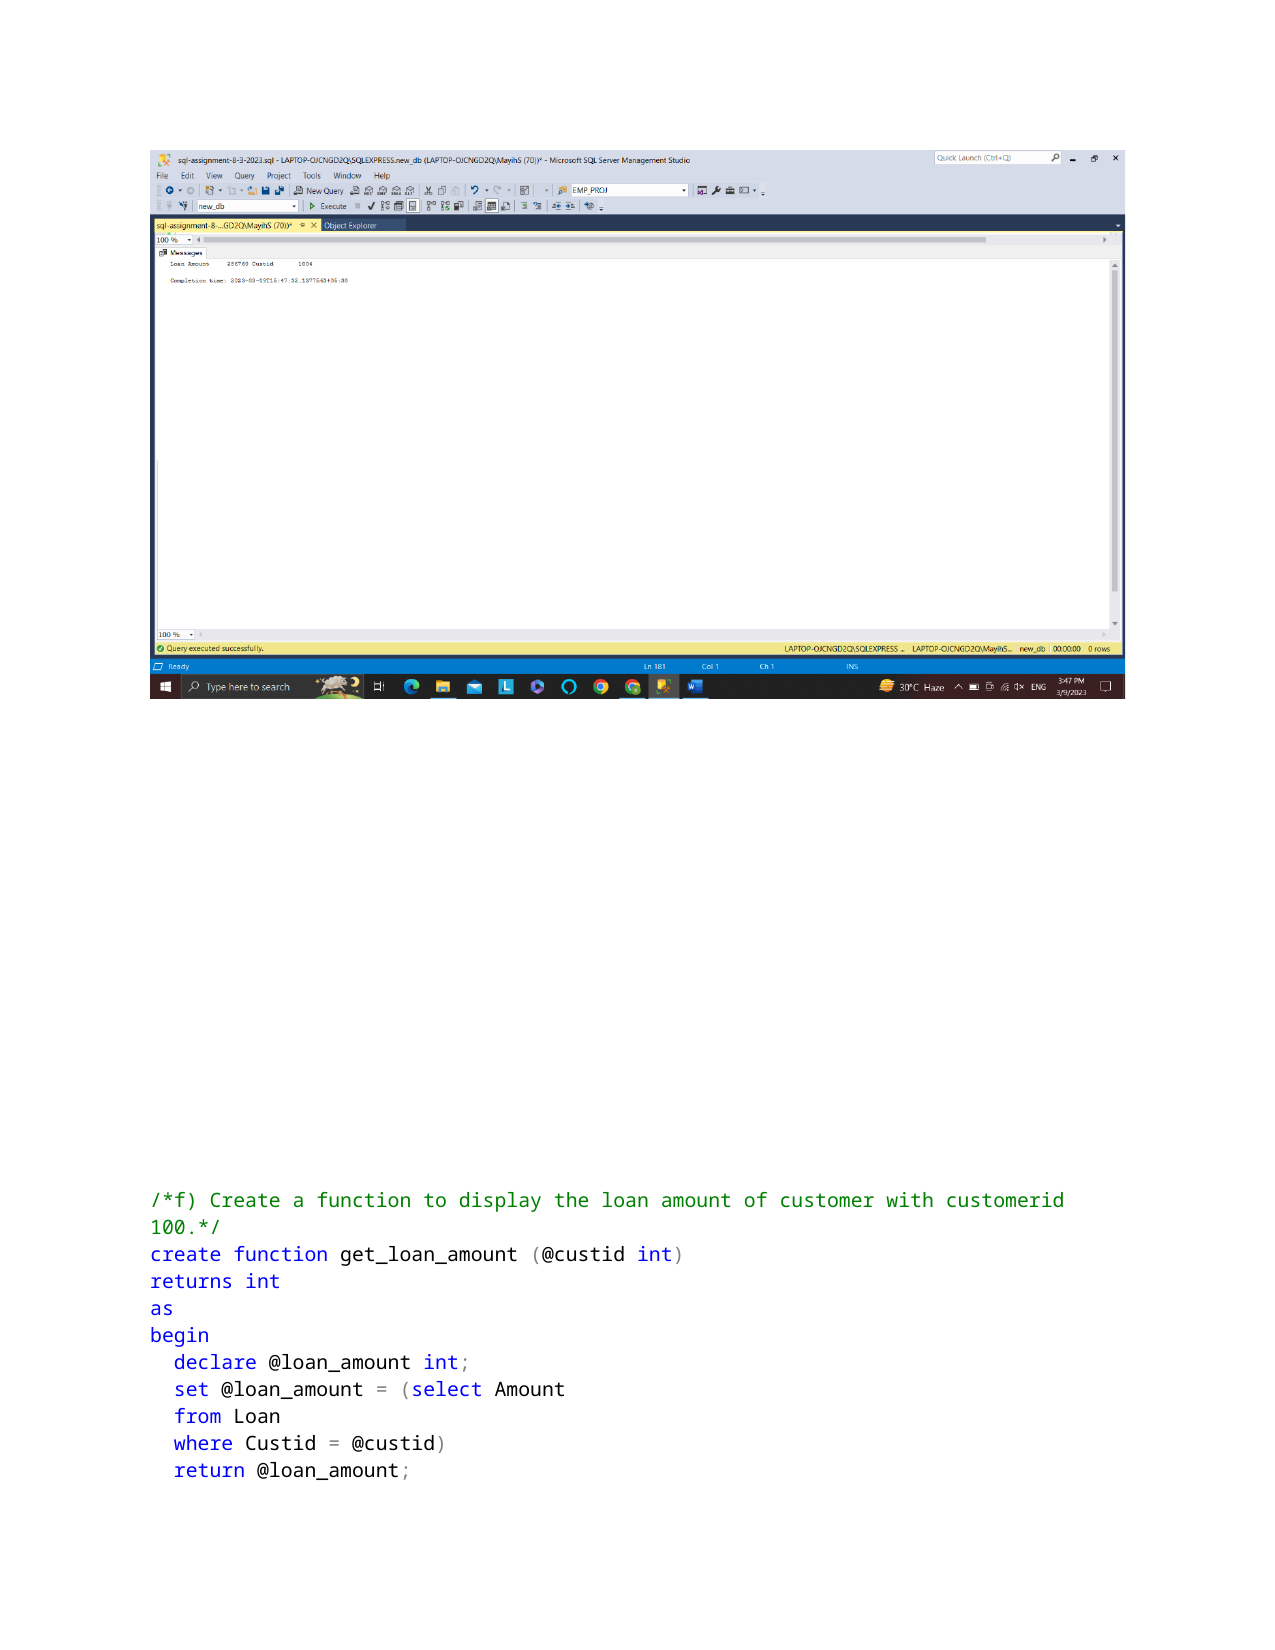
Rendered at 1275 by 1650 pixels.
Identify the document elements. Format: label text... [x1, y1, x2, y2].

text begin [150, 1321, 1125, 1348]
text as [150, 1294, 1125, 1321]
text create function get_loan_amount (@custid int) [150, 1240, 1125, 1267]
text set @loan_amount = (select Amount [150, 1375, 1125, 1402]
text return @loan_amount; [150, 1456, 1125, 1483]
text declare @loan_amount int; [150, 1348, 1125, 1375]
text where Custid = @custid) [150, 1429, 1125, 1456]
picture [150, 150, 1125, 699]
text from Loan [150, 1402, 1125, 1429]
text returns int [150, 1267, 1125, 1294]
text /*f) Create a function to display the loan amount of customer with customerid 100.*/ [150, 1186, 1125, 1240]
